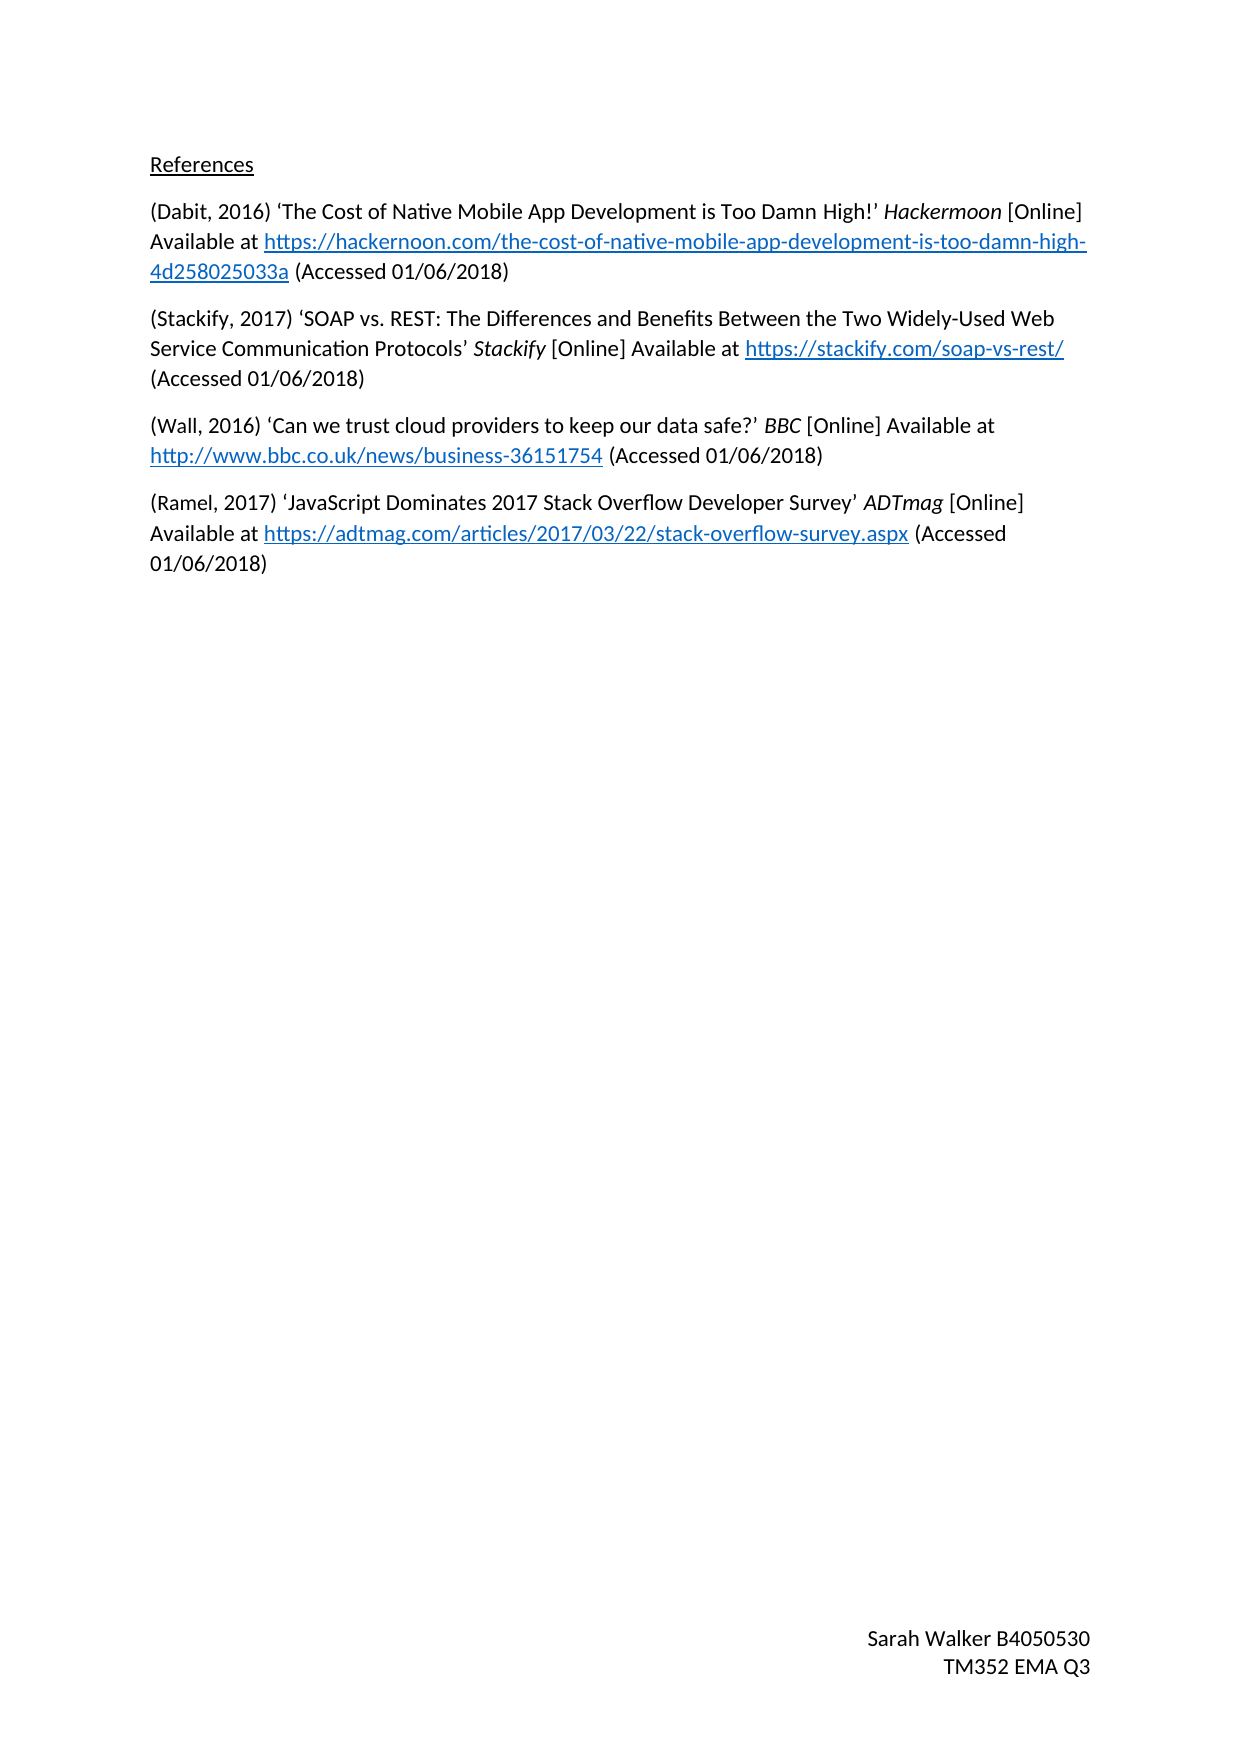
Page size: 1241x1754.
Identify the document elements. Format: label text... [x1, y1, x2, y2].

text (Stackify, 2017) ‘SOAP vs. REST: The Differences and Benefits Between the Two Widely-Used Web Service Communication Protocols’ Stackify [Online] Available at https://stackify.com/soap-vs-rest/ (Accessed 01/06/2018) [150, 304, 1090, 393]
text References [150, 150, 1090, 178]
text (Ramel, 2017) ‘JavaScript Dominates 2017 Stack Overflow Developer Survey’ ADTmag [Online] Available at https://adtmag.com/articles/2017/03/22/stack-overflow-survey.aspx (Accessed 01/06/2018) [150, 488, 1090, 577]
text (Wall, 2016) ‘Can we trust cloud providers to keep our data safe?’ BBC [Online] Available at http://www.bbc.co.uk/news/business-36151754 (Accessed 01/06/2018) [150, 411, 1090, 470]
text (Dabit, 2016) ‘The Cost of Native Mobile App Development is Too Damn High!’ Hackermoon [Online] Available at https://hackernoon.com/the-cost-of-native-mobile-app-development-is-too-damn-high-4d258025033a (Accessed 01/06/2018) [150, 197, 1090, 285]
